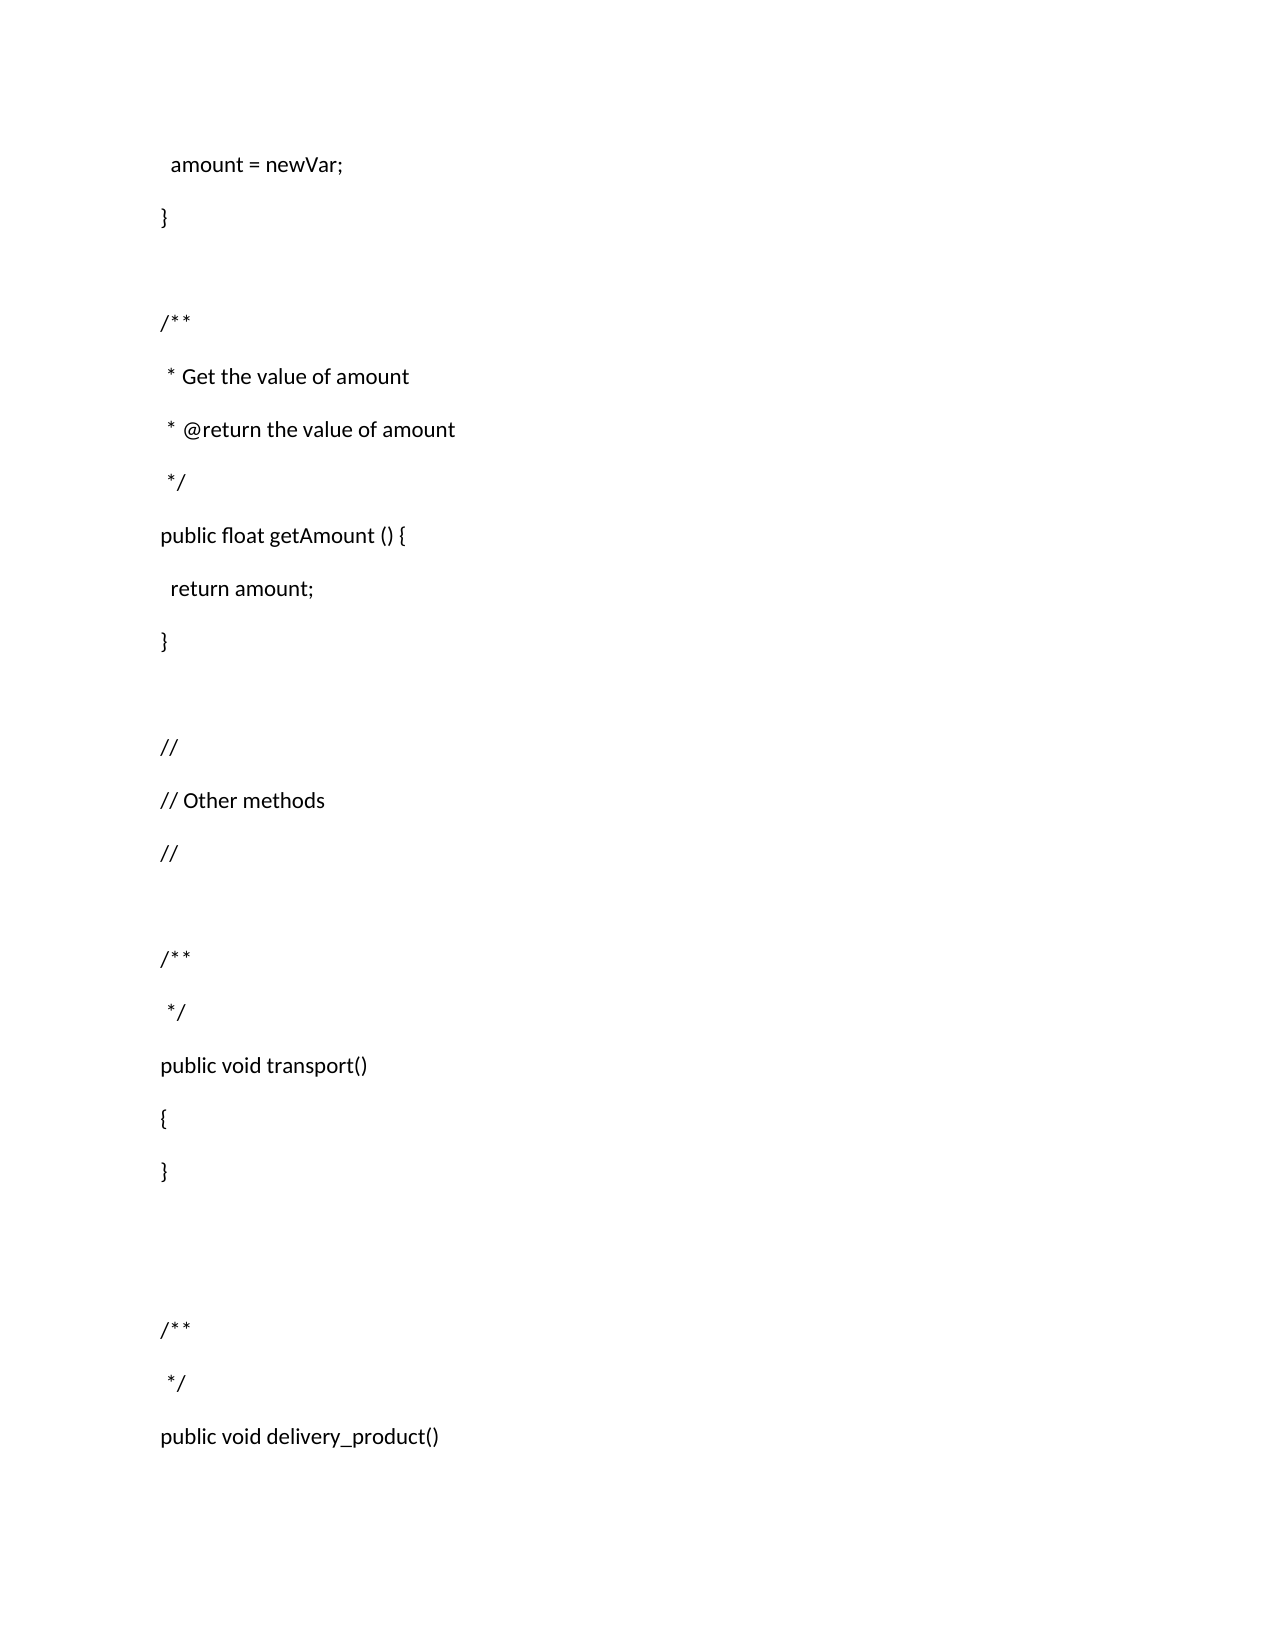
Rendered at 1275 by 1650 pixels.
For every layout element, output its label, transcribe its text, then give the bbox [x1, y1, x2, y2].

text /** [150, 1316, 1125, 1344]
text * @return the value of amount [150, 415, 1125, 443]
text public void transport() [150, 1051, 1125, 1079]
text */ [150, 998, 1125, 1026]
text { [150, 1104, 1125, 1132]
text // [150, 839, 1125, 867]
text public void delivery_product() [150, 1422, 1125, 1451]
text /** [150, 945, 1125, 973]
text // [150, 733, 1125, 761]
text } [150, 203, 1125, 231]
text */ [150, 1369, 1125, 1397]
text * Get the value of amount [150, 362, 1125, 390]
text } [150, 627, 1125, 655]
text */ [150, 468, 1125, 496]
text } [150, 1157, 1125, 1185]
text return amount; [150, 574, 1125, 602]
text amount = newVar; [150, 150, 1125, 178]
text // Other methods [150, 786, 1125, 814]
text /** [150, 309, 1125, 337]
text public float getAmount () { [150, 521, 1125, 549]
